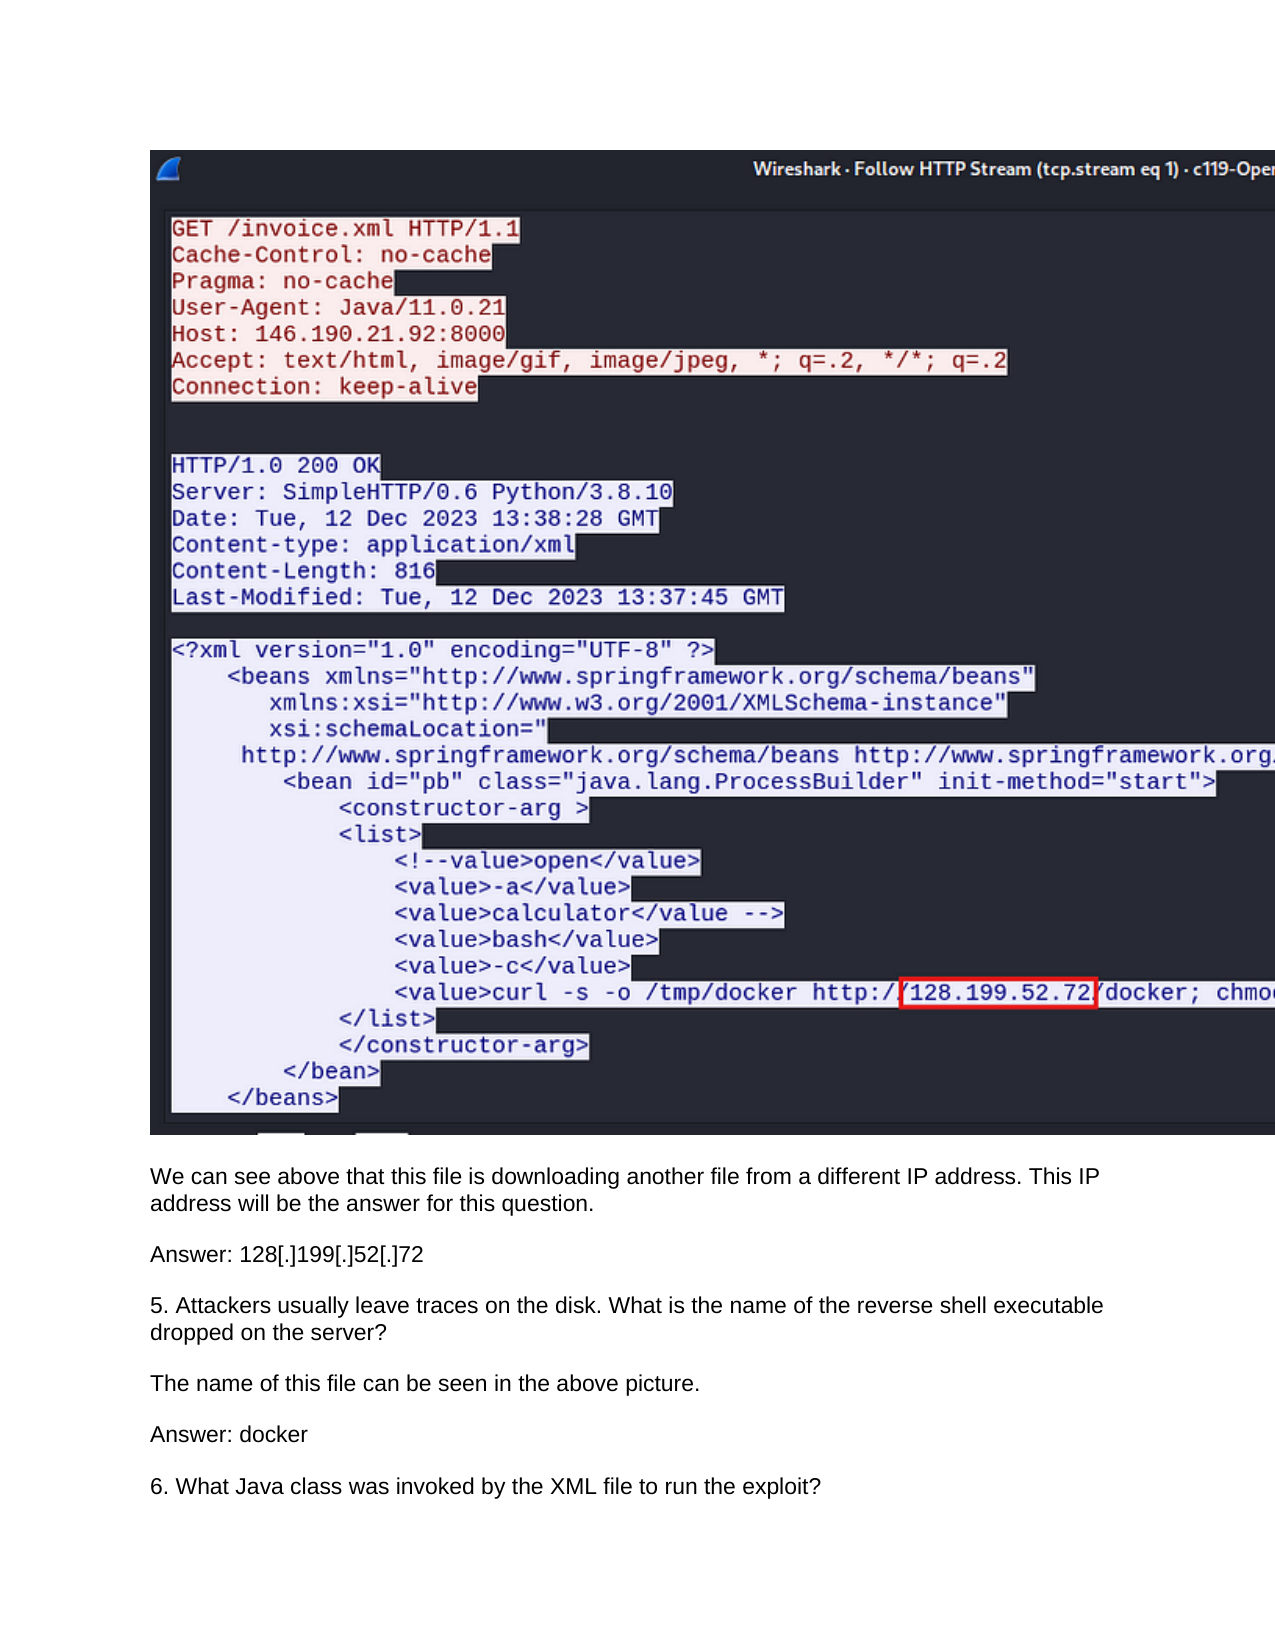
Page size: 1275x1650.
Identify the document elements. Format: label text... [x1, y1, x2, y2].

text We can see above that this file is downloading another file from a different IP address. This IP address will be the answer for this question. [150, 1163, 1125, 1216]
text The name of this file can be seen in the above picture. [150, 1370, 1125, 1396]
text Answer: docker [150, 1421, 1125, 1448]
text 5. Attackers usually leave traces on the disk. What is the name of the reverse shell executable dropped on the server? [150, 1292, 1125, 1345]
text 6. What Java class was invoked by the XML file to run the exploit? [150, 1473, 1125, 1499]
text Answer: 128[.]199[.]52[.]72 [150, 1241, 1125, 1267]
picture [150, 150, 1275, 1135]
